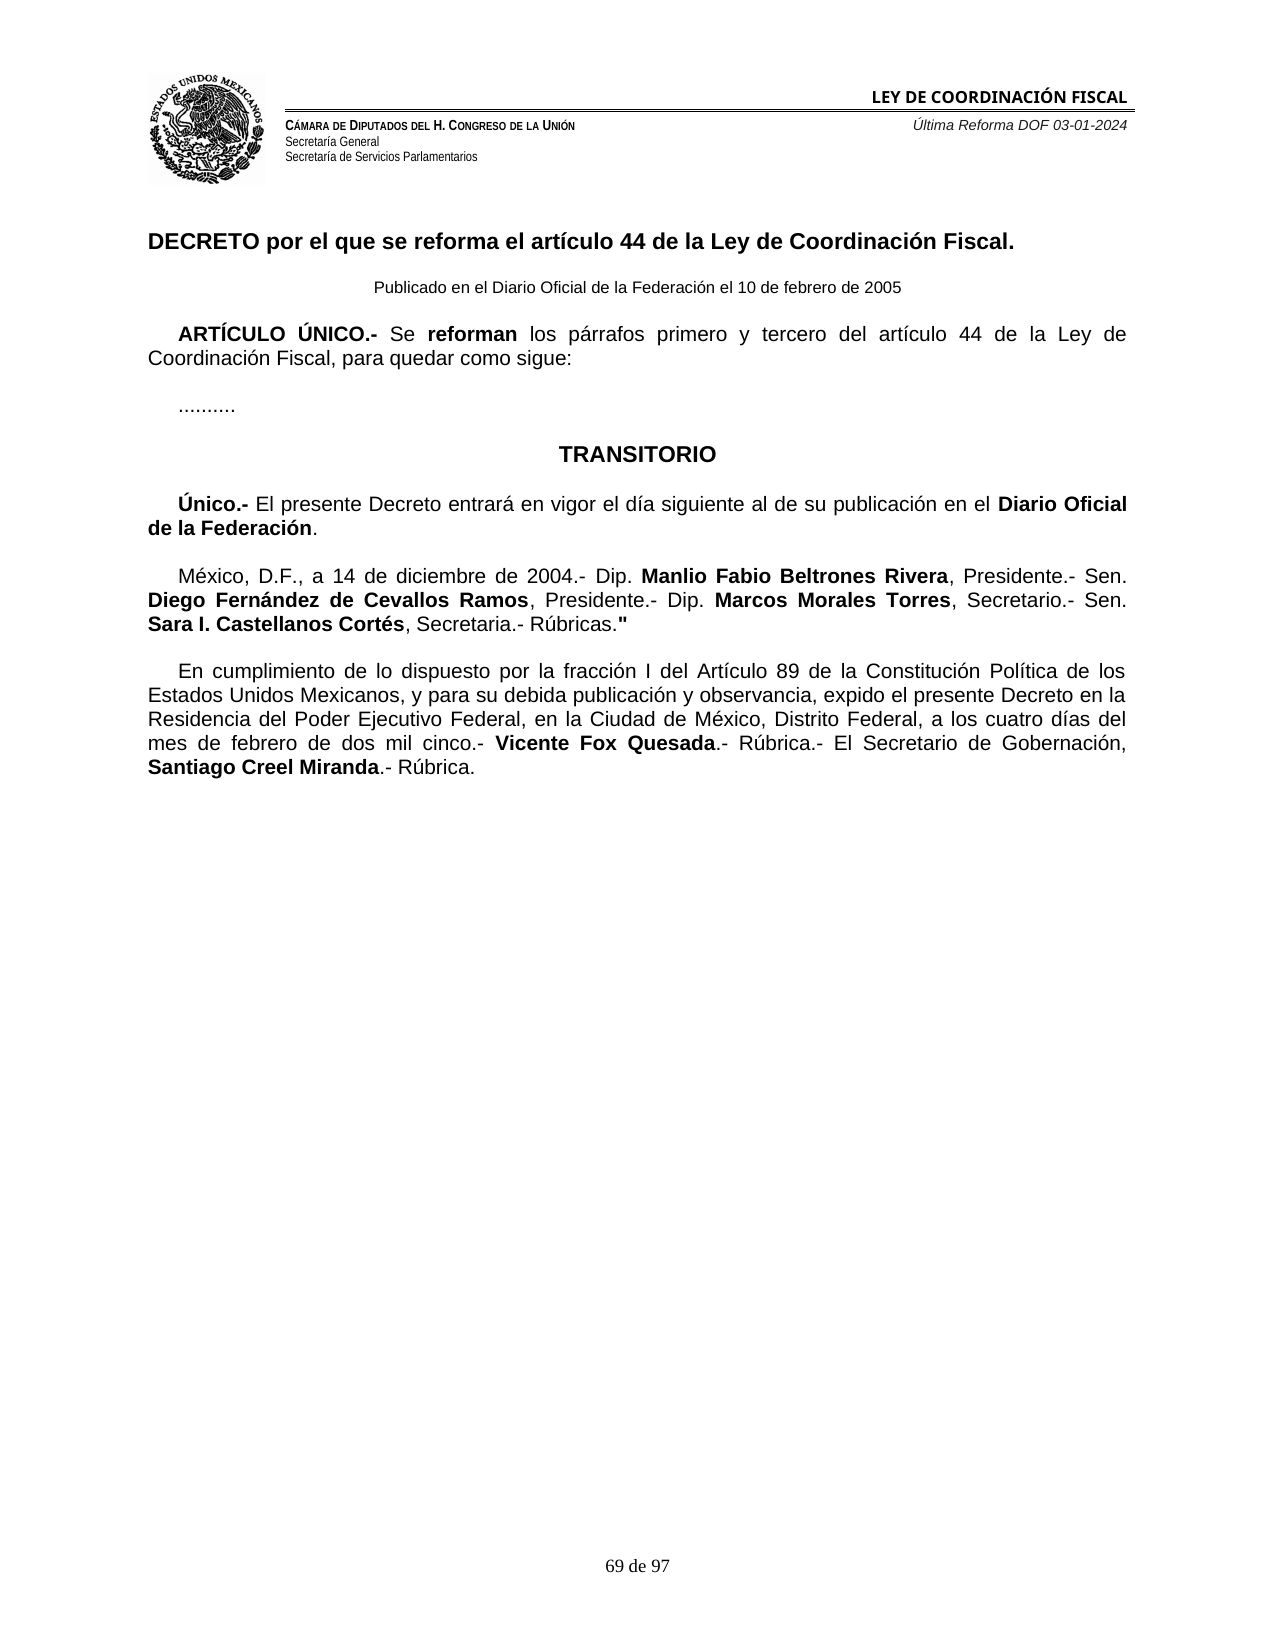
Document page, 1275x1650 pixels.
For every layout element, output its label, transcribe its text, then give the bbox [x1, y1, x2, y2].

text México, D.F., a 14 de diciembre de 2004.- Dip. Manlio Fabio Beltrones Rivera, Presidente.- Sen. Diego Fernández de Cevallos Ramos, Presidente.- Dip. Marcos Morales Torres, Secretario.- Sen. Sara I. Castellanos Cortés, Secretaria.- Rúbricas." [148, 563, 1127, 635]
text DECRETO por el que se reforma el artículo 44 de la Ley de Coordinación Fiscal. [148, 228, 1127, 254]
text .......... [148, 393, 1127, 417]
text En cumplimiento de lo dispuesto por la fracción I del Artículo 89 de la Constitución Política de los Estados Unidos Mexicanos, y para su debida publicación y observancia, expido el presente Decreto en la Residencia del Poder Ejecutivo Federal, en la Ciudad de México, Distrito Federal, a los cuatro días del mes de febrero de dos mil cinco.- Vicente Fox Quesada.- Rúbrica.- El Secretario de Gobernación, Santiago Creel Miranda.- Rúbrica. [148, 659, 1127, 779]
text TRANSITORIO [148, 441, 1127, 468]
text Publicado en el Diario Oficial de la Federación el 10 de febrero de 2005 [148, 278, 1127, 297]
text ARTÍCULO ÚNICO.- Se reforman los párrafos primero y tercero del artículo 44 de la Ley de Coordinación Fiscal, para quedar como sigue: [148, 321, 1127, 369]
text Único.- El presente Decreto entrará en vigor el día siguiente al de su publicación en el Diario Oficial de la Federación. [148, 492, 1127, 539]
